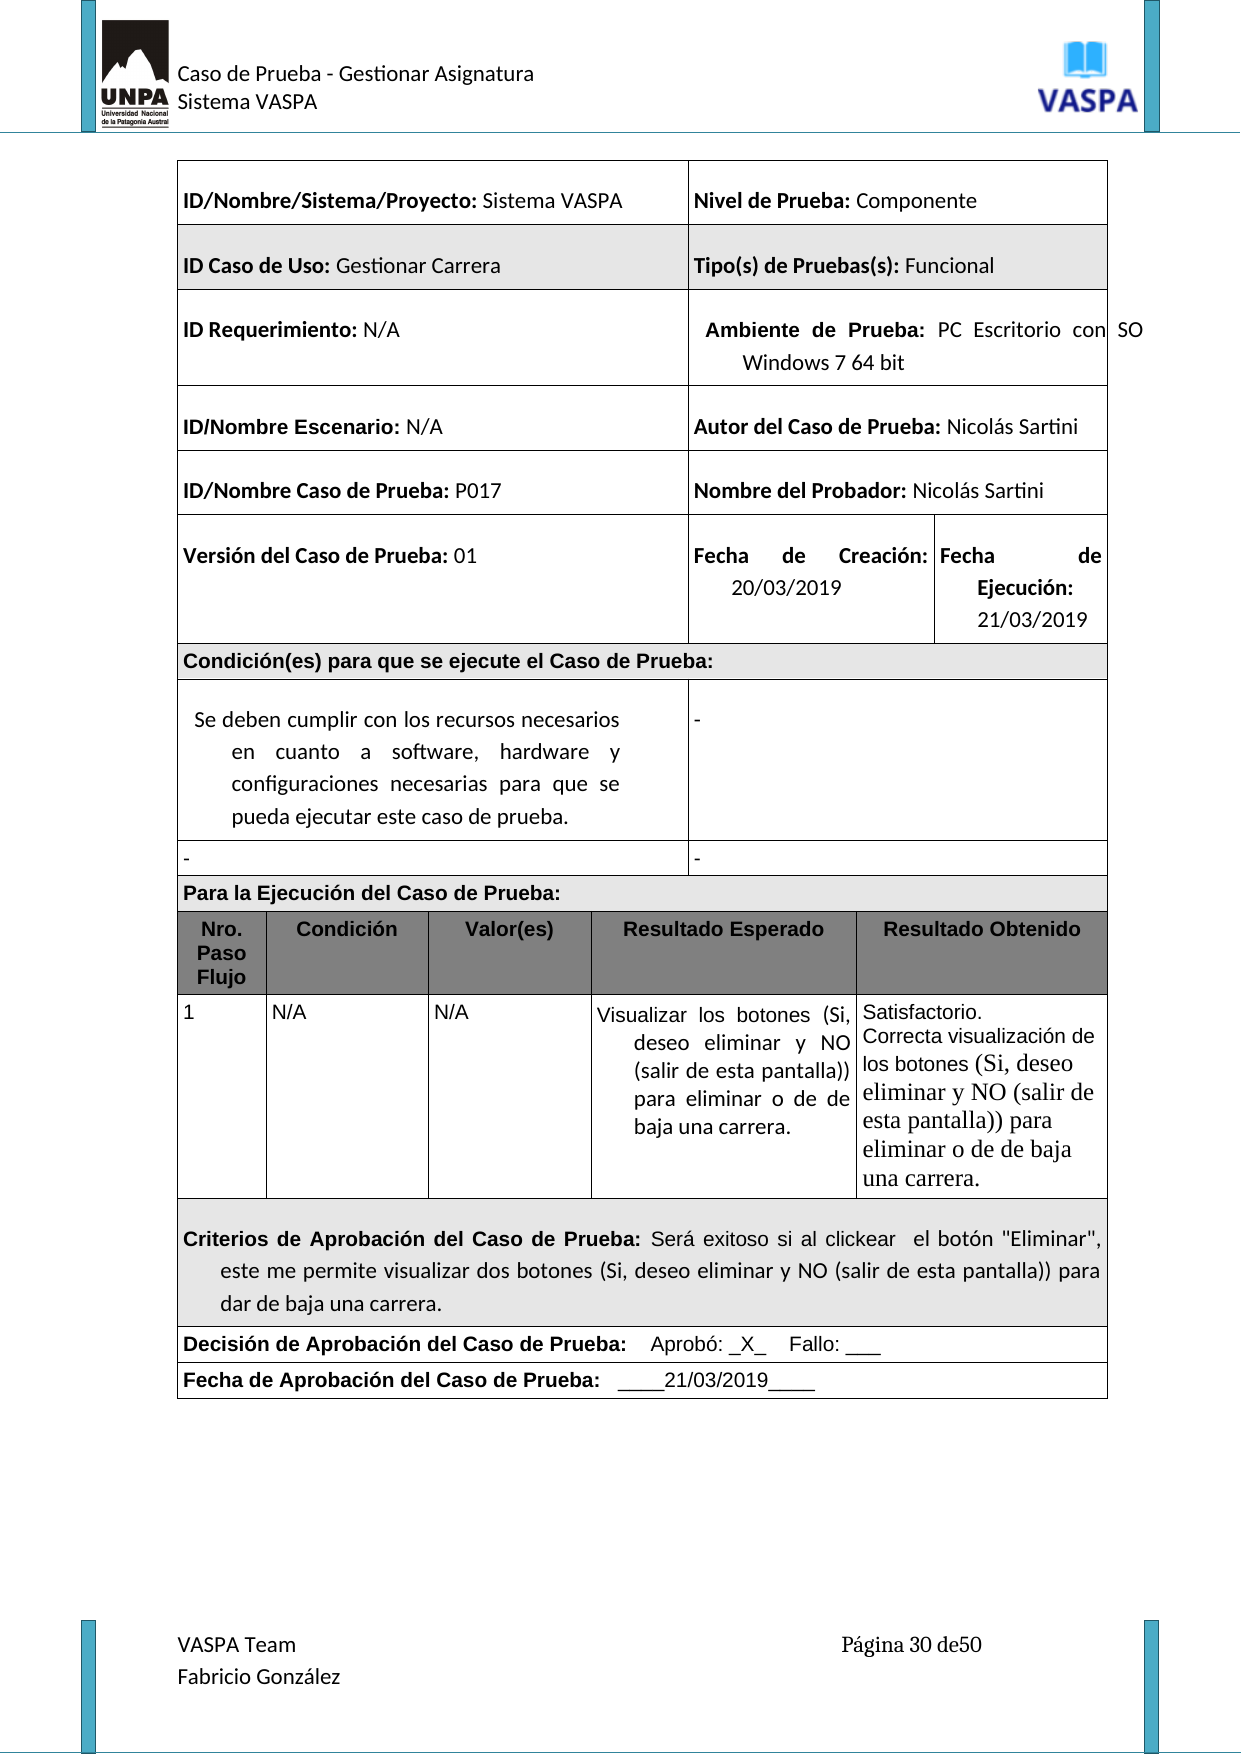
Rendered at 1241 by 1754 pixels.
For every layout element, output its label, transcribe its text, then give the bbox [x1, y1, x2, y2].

table_cell Resultado Esperado [592, 912, 856, 994]
table_cell Versión del Caso de Prueba: 01 [178, 515, 688, 643]
table_cell ID/Nombre Escenario: N/A [178, 386, 688, 450]
table_cell - [689, 680, 1107, 839]
table_cell 1 [178, 995, 266, 1198]
picture [1032, 21, 1143, 132]
table_cell Tipo(s) de Pruebas(s): Funcional [689, 225, 1107, 289]
table_cell Fecha de Creación: 20/03/2019 [689, 515, 934, 643]
table_cell Para la Ejecución del Caso de Prueba: [178, 876, 1107, 911]
picture [100, 18, 170, 129]
table_cell ID Requerimiento: N/A [178, 290, 688, 385]
table_cell - [178, 841, 688, 875]
table_cell Nombre del Probador: Nicolás Sartini [689, 451, 1107, 514]
table_cell Decisión de Aprobación del Caso de Prueba: Aprobó: _X_ Fallo: ___ [178, 1327, 1107, 1362]
table_cell Autor del Caso de Prueba: Nicolás Sartini [689, 386, 1107, 450]
table_cell Resultado Obtenido [857, 912, 1107, 994]
table_cell Condición [267, 912, 428, 994]
table_cell Valor(es) [429, 912, 591, 994]
table_cell Satisfactorio. Correcta visualización de los botones (Si, deseo eliminar y NO (salir de esta pantalla)) para eliminar o de de baja una carrera. [857, 995, 1107, 1198]
table_cell Criterios de Aprobación del Caso de Prueba: Será exitoso si al clickear el botón "Eliminar", este me permite visualizar dos botones (Si, deseo eliminar y NO (salir de esta pantalla)) para dar de baja una carrera. [178, 1199, 1107, 1326]
table_cell - [689, 841, 1107, 875]
table_cell [689, 290, 1107, 385]
table_cell ID/Nombre Caso de Prueba: P017 [178, 451, 688, 514]
table_cell Nro. Paso Flujo [178, 912, 266, 994]
table_header ID/Nombre/Sistema/Proyecto: Sistema VASPA [178, 161, 688, 224]
table_cell N/A [429, 995, 591, 1198]
table_cell N/A [267, 995, 428, 1198]
table_cell [178, 680, 688, 839]
table_cell Fecha de Aprobación del Caso de Prueba: ____21/03/2019____ [178, 1363, 1107, 1398]
table_header Nivel de Prueba: Componente [689, 161, 1107, 224]
table_cell Condición(es) para que se ejecute el Caso de Prueba: [178, 644, 1107, 678]
table_cell Visualizar los botones (Si, deseo eliminar y NO (salir de esta pantalla)) para eliminar o de de baja una carrera. [592, 995, 856, 1198]
table_cell ID Caso de Uso: Gestionar Carrera [178, 225, 688, 289]
table_cell Fecha de Ejecución: 21/03/2019 [935, 515, 1107, 643]
